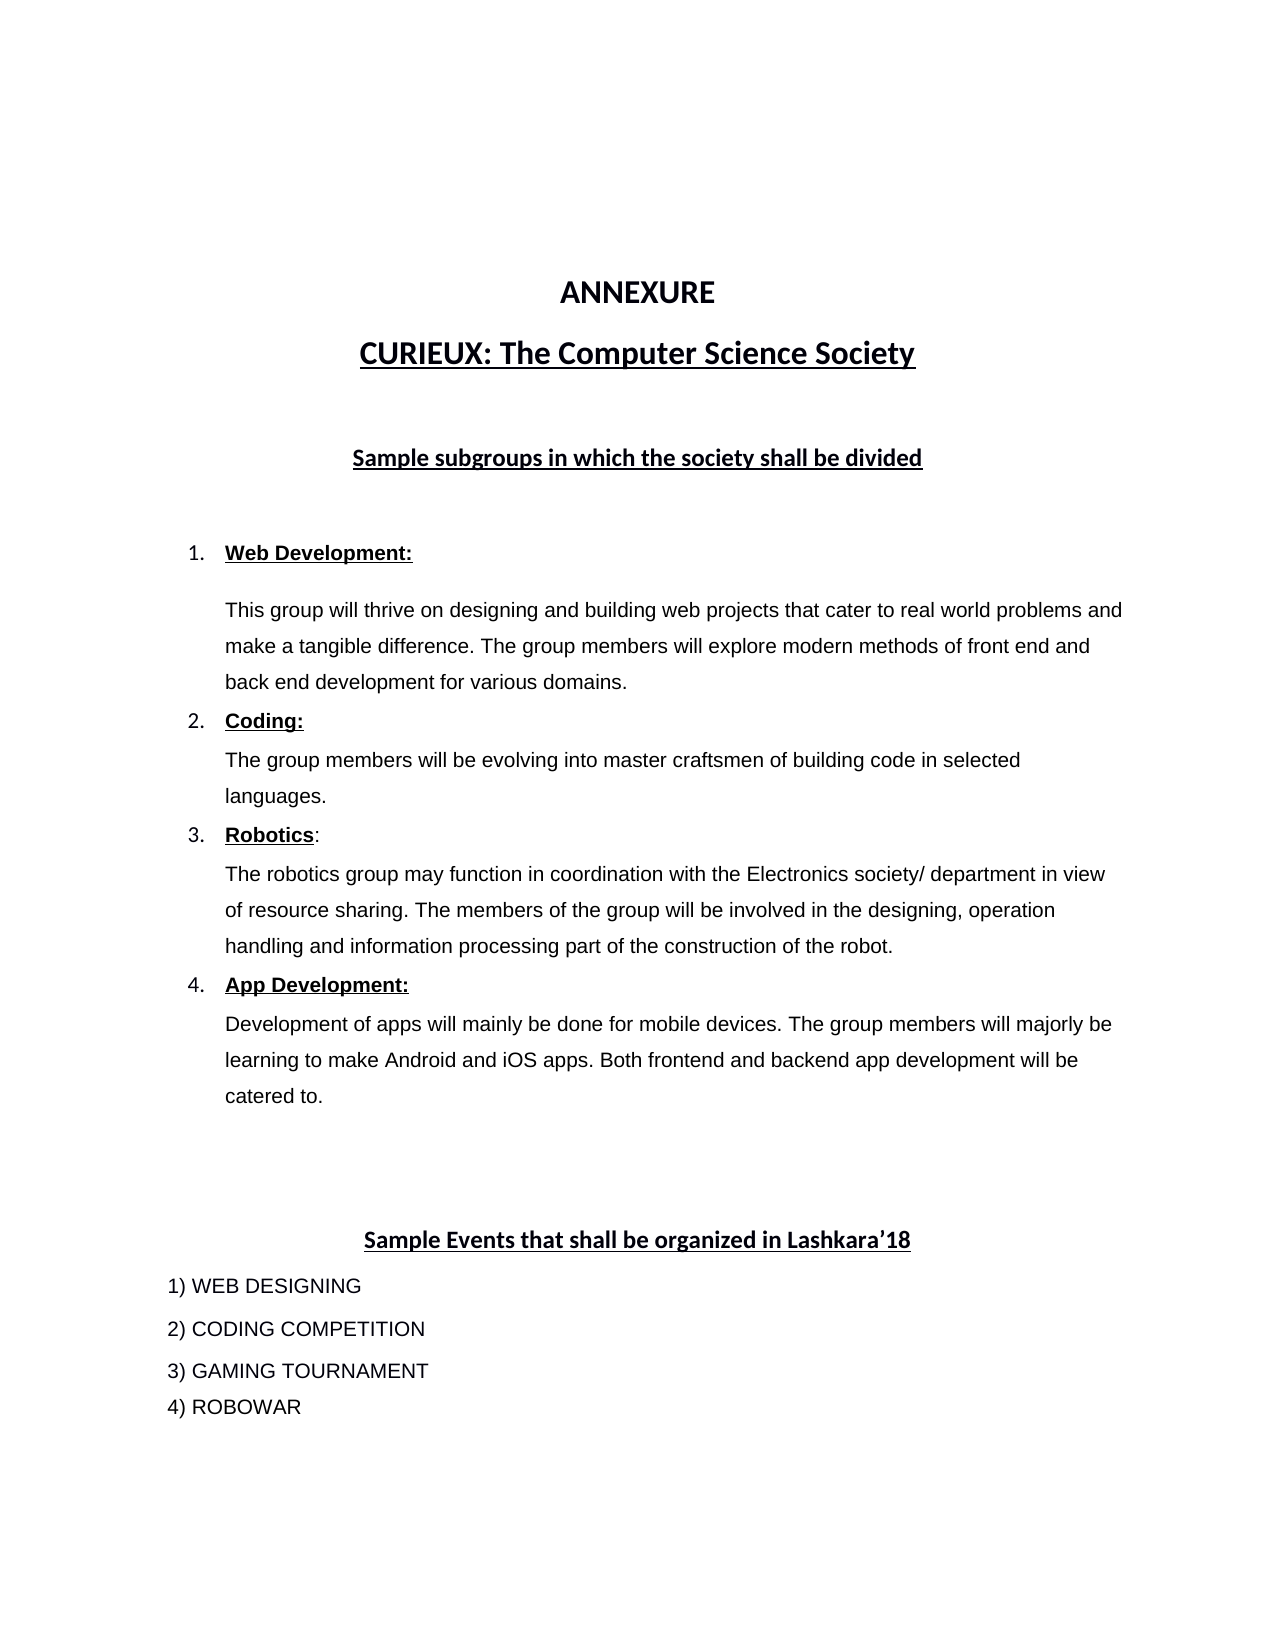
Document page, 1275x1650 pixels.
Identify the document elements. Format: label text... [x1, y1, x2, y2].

text 3) GAMING TOURNAMENT [150, 1359, 1125, 1383]
text CURIEUX: The Computer Science Society [150, 332, 1125, 373]
text 2) CODING COMPETITION [150, 1317, 1125, 1341]
text 1) WEB DESIGNING [150, 1274, 1125, 1298]
list The group members will be evolving into master craftsmen of building code in selected languages. [150, 748, 1125, 808]
list The robotics group may function in coordination with the Electronics society/ department in view of resource sharing. The members of the group will be involved in the designing, operation handling and information processing part of the construction of the robot. [225, 862, 1125, 958]
list Coding: [187, 706, 1125, 734]
text Sample Events that shall be organized in Lashkara’18 [150, 1225, 1125, 1255]
list App Development: [187, 970, 1125, 998]
text This group will thrive on designing and building web projects that cater to real world problems and make a tangible difference. The group members will explore modern methods of front end and back end development for various domains. [225, 598, 1125, 694]
text Sample subgroups in which the society shall be divided [150, 442, 1125, 473]
list Web Development: [187, 538, 1125, 567]
text ANNEXURE [150, 271, 1125, 312]
list Robotics: [187, 820, 1125, 848]
list Development of apps will mainly be done for mobile devices. The group members will majorly be learning to make Android and iOS apps. Both frontend and backend app development will be catered to. [225, 1012, 1125, 1107]
text 4) ROBOWAR [150, 1395, 1125, 1419]
